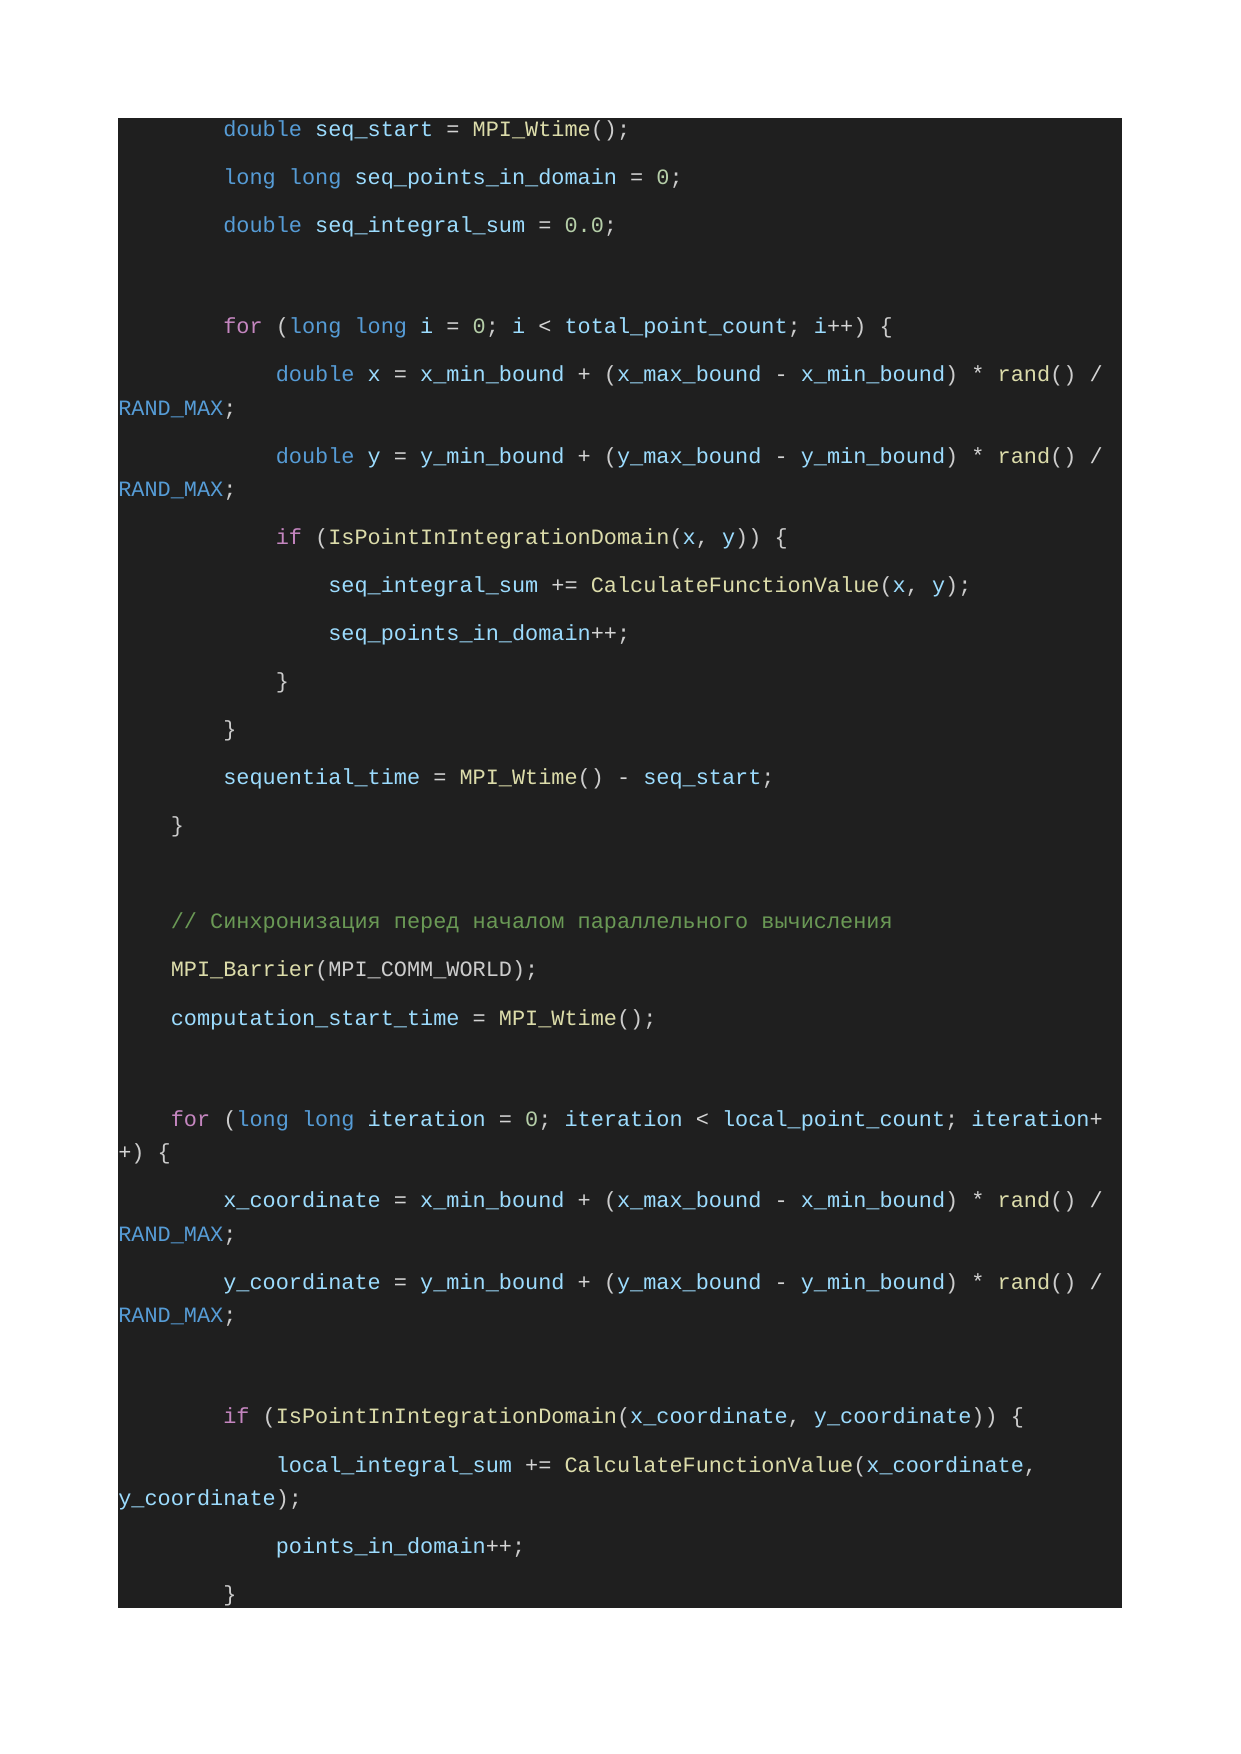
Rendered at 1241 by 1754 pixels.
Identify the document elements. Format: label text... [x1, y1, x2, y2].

text computation_start_time = MPI_Wtime(); [118, 1007, 1122, 1031]
text for (long long i = 0; i < total_point_count; i++) { [118, 316, 1122, 340]
text long long seq_points_in_domain = 0; [118, 166, 1122, 191]
text seq_points_in_domain++; [118, 622, 1122, 647]
text if (IsPointInIntegrationDomain(x_coordinate, y_coordinate)) { [118, 1406, 1122, 1431]
text double y = y_min_bound + (y_max_bound - y_min_bound) * rand() / RAND_MAX; [118, 445, 1122, 503]
text double seq_integral_sum = 0.0; [118, 214, 1122, 239]
text } [118, 671, 1122, 695]
text } [118, 718, 1122, 743]
text seq_integral_sum += CalculateFunctionValue(x, y); [118, 574, 1122, 599]
text x_coordinate = x_min_bound + (x_max_bound - x_min_bound) * rand() / RAND_MAX; [118, 1189, 1122, 1248]
text double seq_start = MPI_Wtime(); [118, 118, 1122, 143]
text local_integral_sum += CalculateFunctionValue(x_coordinate, y_coordinate); [118, 1454, 1122, 1512]
text y_coordinate = y_min_bound + (y_max_bound - y_min_bound) * rand() / RAND_MAX; [118, 1271, 1122, 1329]
text } [118, 1583, 1122, 1608]
text for (long long iteration = 0; iteration < local_point_count; iteration++) { [118, 1108, 1122, 1166]
text } [118, 814, 1122, 839]
text if (IsPointInIntegrationDomain(x, y)) { [118, 526, 1122, 551]
text MPI_Barrier(MPI_COMM_WORLD); [118, 959, 1122, 983]
text double x = x_min_bound + (x_max_bound - x_min_bound) * rand() / RAND_MAX; [118, 363, 1122, 422]
text points_in_domain++; [118, 1535, 1122, 1560]
text sequential_time = MPI_Wtime() - seq_start; [118, 767, 1122, 791]
text // Синхронизация перед началом параллельного вычисления [118, 911, 1122, 935]
